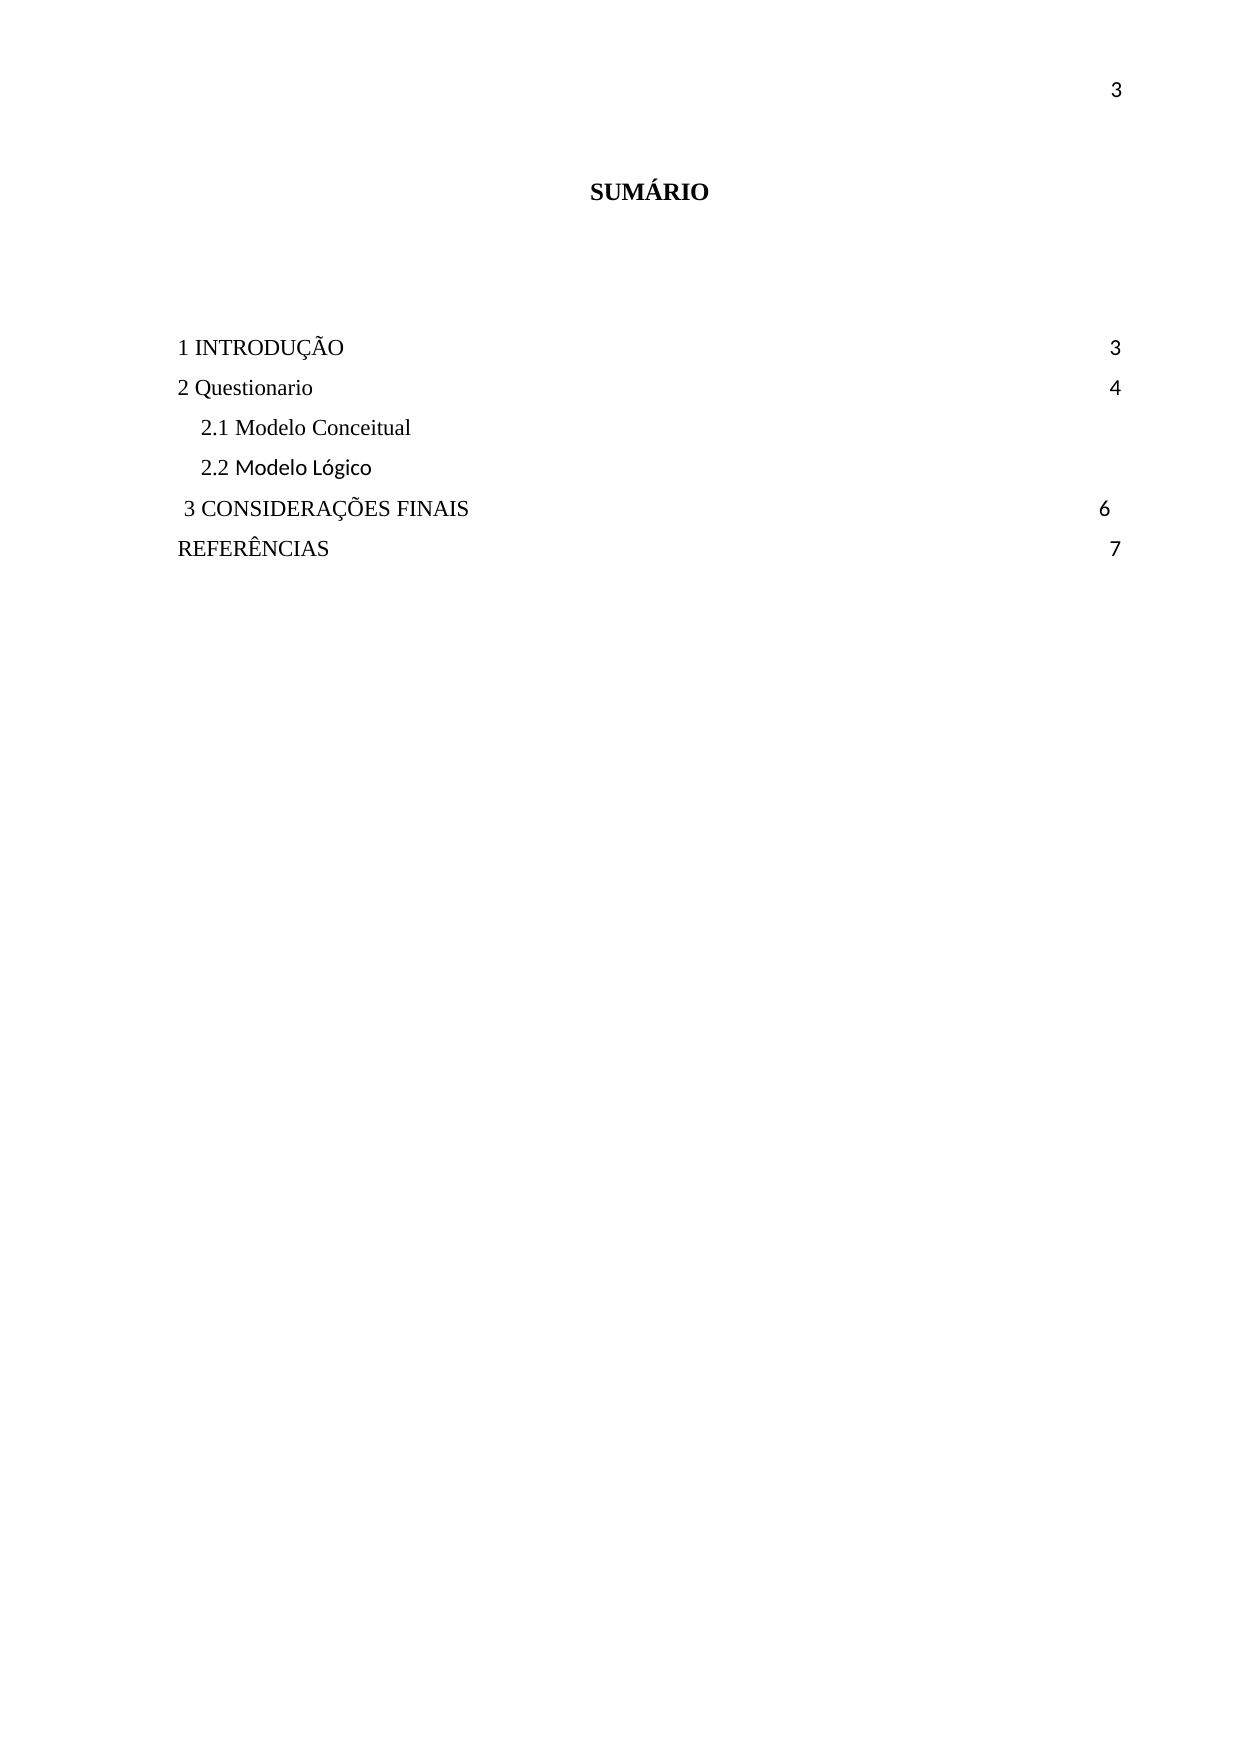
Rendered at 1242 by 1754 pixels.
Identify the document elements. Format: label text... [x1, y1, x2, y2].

text SUMÁRIO [167, 177, 1133, 206]
